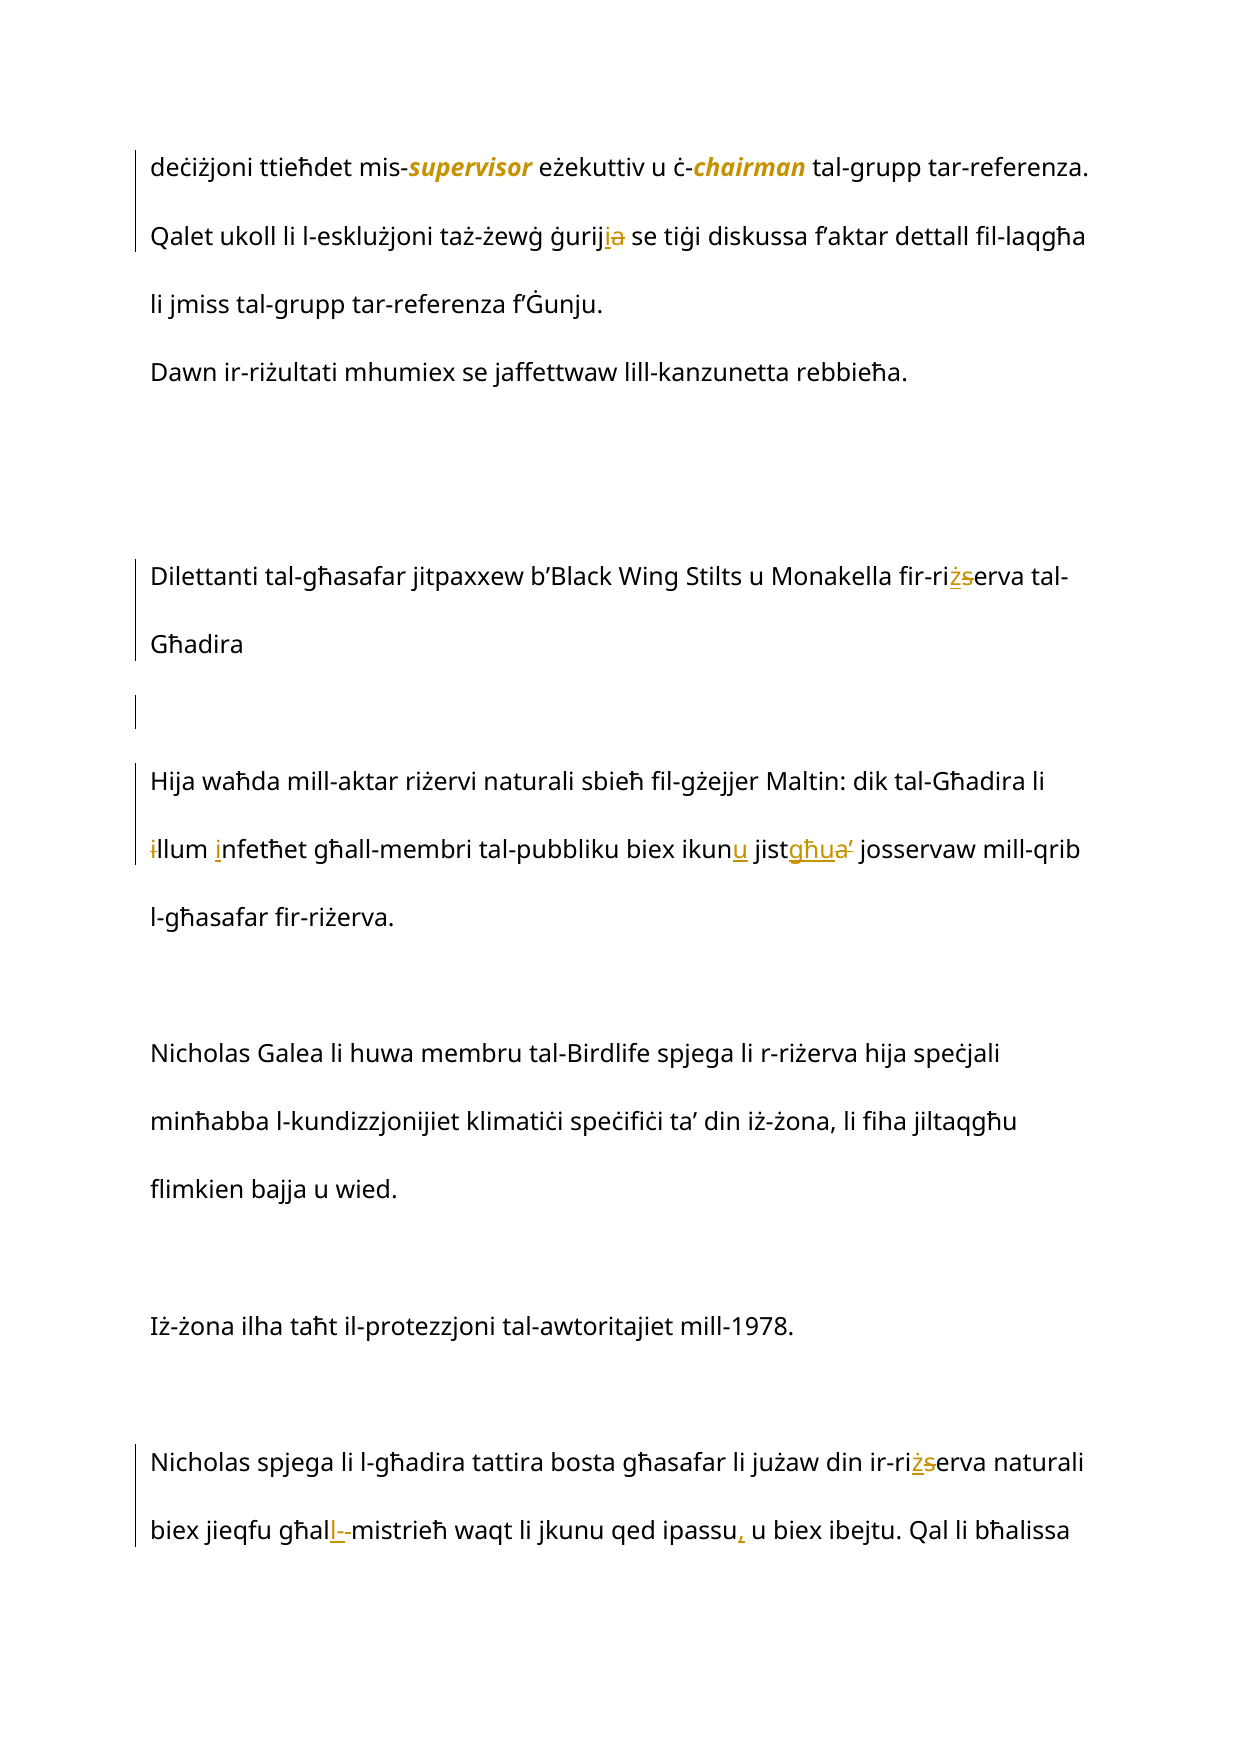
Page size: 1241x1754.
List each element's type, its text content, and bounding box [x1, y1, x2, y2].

text Dilettanti tal-għasafar jitpaxxew b’Black Wing Stilts u Monakella fir-rierva tal-Għadira [150, 559, 1090, 661]
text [150, 1444, 1090, 1547]
text Nicholas Galea li huwa membru tal-Birdlife spjega li r-riżerva hija speċjali minħabba l-kundizzjonijiet klimatiċi speċifiċi ta’ din iż-żona, li fiha jiltaqgħu flimkien bajja u wied. [150, 1036, 1090, 1206]
text Hija waħda mill-aktar riżervi naturali sbieħ fil-gżejjer Maltin: dik tal-Għadira li llum nfetħet għall-membri tal-pubbliku biex ikun jist josservaw mill-qrib l-għasafar fir-riżerva. [150, 763, 1090, 933]
text Dawn ir-riżultati mhumiex se jaffettwaw lill-kanzunetta rebbieħa. [150, 354, 1090, 388]
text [150, 150, 1090, 320]
text Iż-żona ilha taħt il-protezzjoni tal-awtoritajiet mill-1978. [150, 1308, 1090, 1342]
